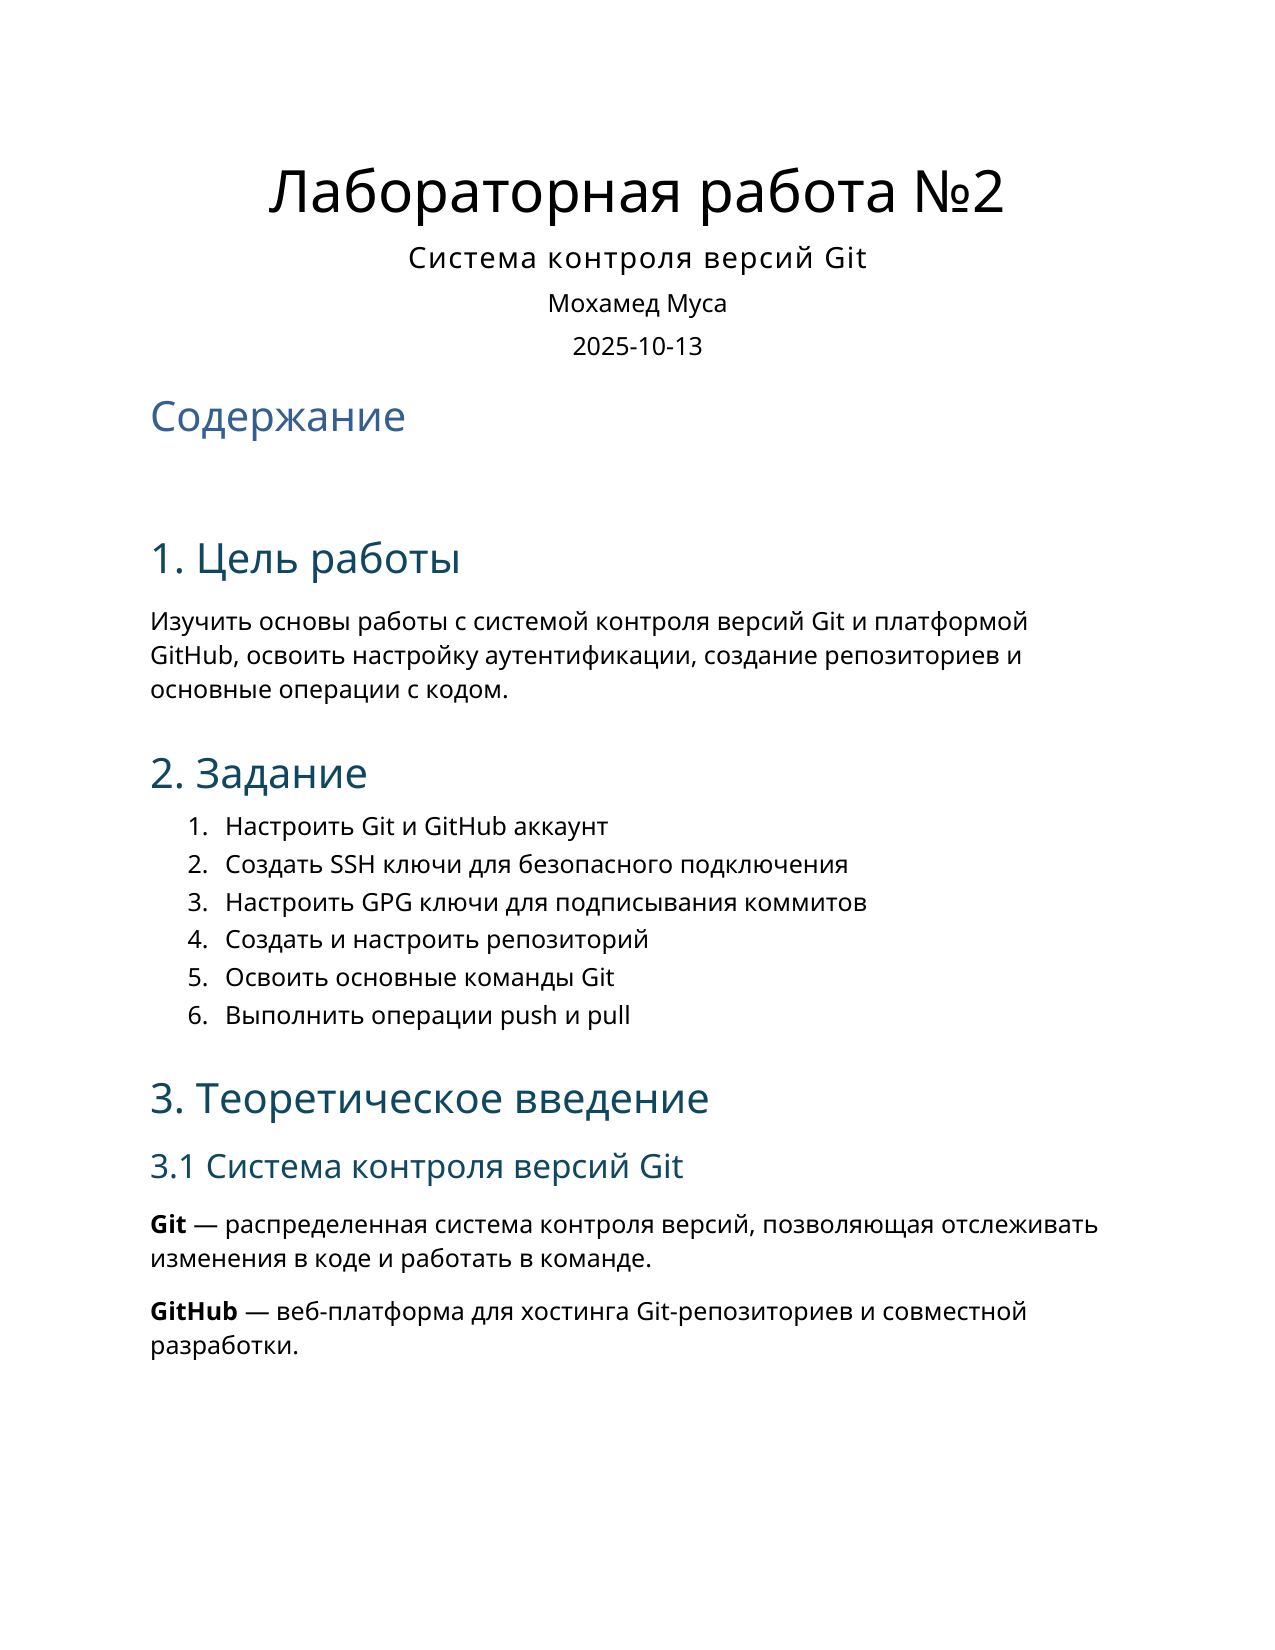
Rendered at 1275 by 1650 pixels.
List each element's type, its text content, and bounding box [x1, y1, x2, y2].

list Настроить Git и GitHub аккаунт [187, 809, 1125, 843]
subtitle 3.1 Система контроля версий Git [150, 1143, 1125, 1188]
subtitle 2. Задание [150, 744, 1125, 800]
subtitle Система контроля версий Git [150, 238, 1125, 277]
list Выполнить операции push и pull [187, 998, 1125, 1032]
text GitHub — веб-платформа для хостинга Git-репозиториев и совместной разработки. [150, 1294, 1125, 1362]
list Освоить основные команды Git [187, 960, 1125, 994]
text Git — распределенная система контроля версий, позволяющая отслеживать изменения в коде и работать в команде. [150, 1207, 1125, 1275]
list Создать SSH ключи для безопасного подключения [187, 847, 1125, 881]
list Создать и настроить репозиторий [187, 922, 1125, 956]
text Изучить основы работы с системой контроля версий Git и платформой GitHub, освоить настройку аутентификации, создание репозиториев и основные операции с кодом. [150, 604, 1125, 706]
list Настроить GPG ключи для подписывания коммитов [187, 884, 1125, 918]
subtitle 3. Теоретическое введение [150, 1069, 1125, 1126]
title Лабораторная работа №2 [150, 150, 1125, 229]
text Мохамед Муса [150, 286, 1125, 320]
text 2025-10-13 [150, 328, 1125, 362]
subtitle 1. Цель работы [150, 528, 1125, 585]
